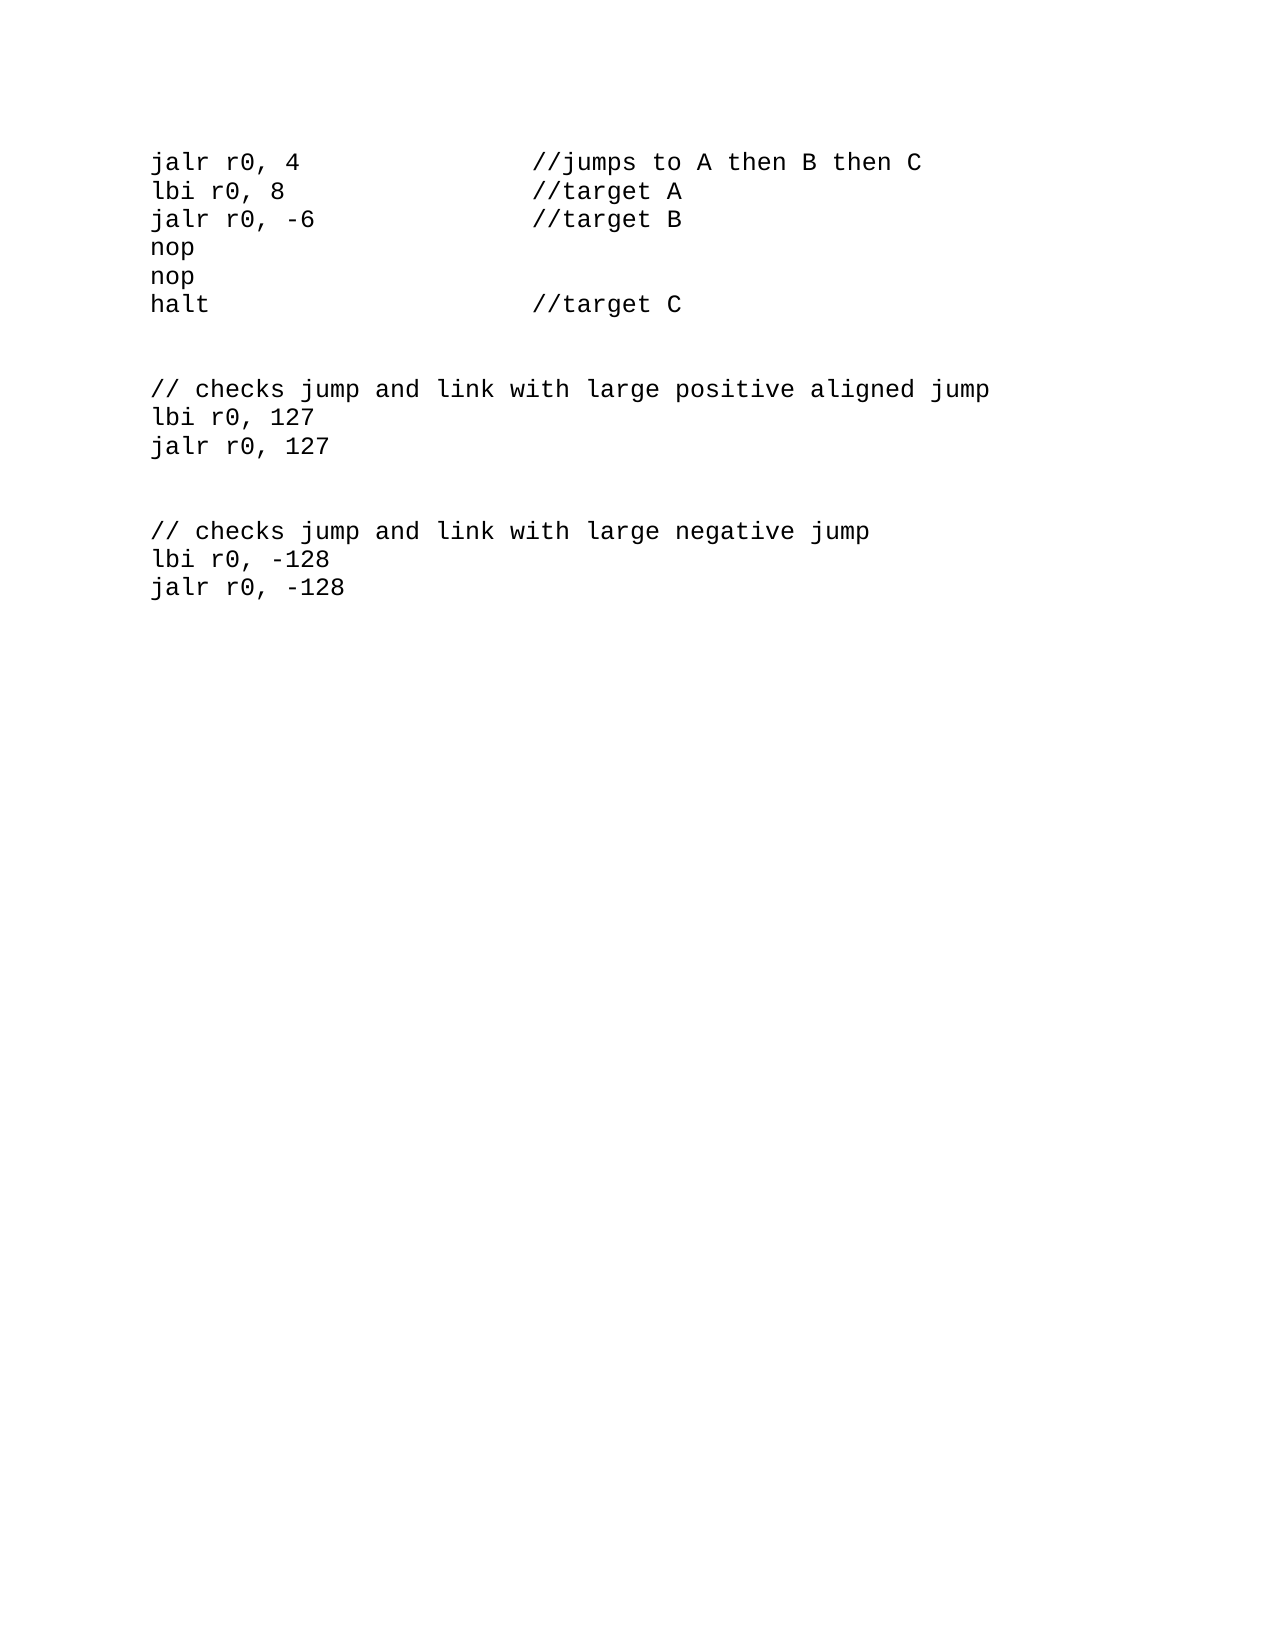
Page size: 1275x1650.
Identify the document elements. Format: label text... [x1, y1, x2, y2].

text nop [150, 235, 1125, 263]
text jalr r0, 127 [150, 433, 1125, 462]
text lbi r0, -128 [150, 547, 1125, 575]
text nop [150, 263, 1125, 292]
text jalr r0, -6 //target B [150, 207, 1125, 235]
text lbi r0, 8 //target A [150, 178, 1125, 207]
text // checks jump and link with large negative jump [150, 518, 1125, 547]
text halt //target C [150, 292, 1125, 320]
text jalr r0, -128 [150, 575, 1125, 603]
text jalr r0, 4 //jumps to A then B then C [150, 150, 1125, 178]
text lbi r0, 127 [150, 405, 1125, 433]
text // checks jump and link with large positive aligned jump [150, 377, 1125, 405]
